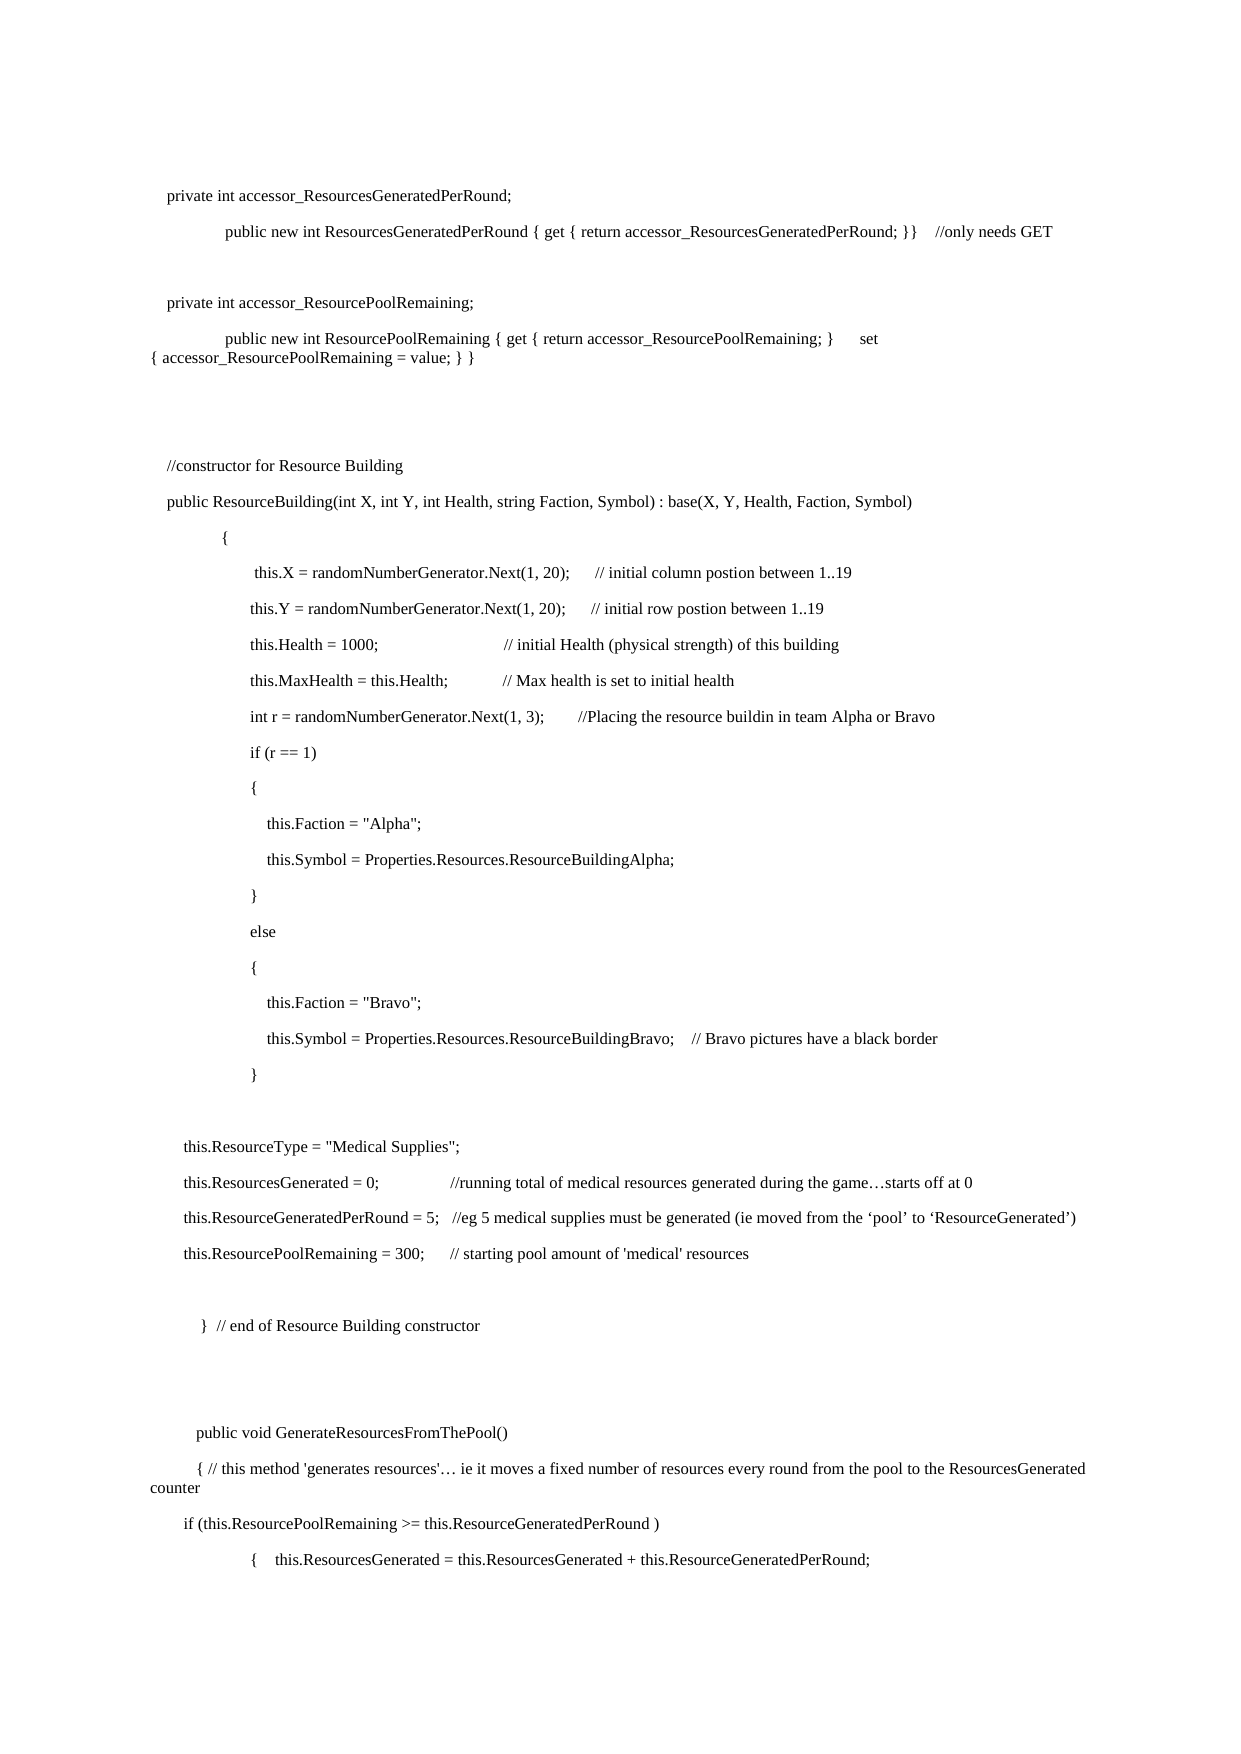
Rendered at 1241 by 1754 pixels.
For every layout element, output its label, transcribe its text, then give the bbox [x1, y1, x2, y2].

text { [150, 778, 1090, 797]
text public new int ResourcePoolRemaining { get { return accessor_ResourcePoolRemaining; } set { accessor_ResourcePoolRemaining = value; } } [150, 329, 1090, 367]
text public void GenerateResourcesFromThePool() [150, 1423, 1090, 1442]
text this.Symbol = Properties.Resources.ResourceBuildingAlpha; [150, 850, 1090, 869]
text { this.ResourcesGenerated = this.ResourcesGenerated + this.ResourceGeneratedPerRound; [150, 1550, 1090, 1569]
text public new int ResourcesGeneratedPerRound { get { return accessor_ResourcesGeneratedPerRound; }} //only needs GET [150, 222, 1090, 241]
text this.ResourceGeneratedPerRound = 5; //eg 5 medical supplies must be generated (ie moved from the ‘pool’ to ‘ResourceGenerated’) [150, 1208, 1090, 1227]
text } // end of Resource Building constructor [150, 1316, 1090, 1335]
text this.MaxHealth = this.Health; // Max health is set to initial health [150, 671, 1090, 690]
text this.Y = randomNumberGenerator.Next(1, 20); // initial row postion between 1..19 [150, 599, 1090, 618]
text } [150, 1065, 1090, 1084]
text this.ResourcePoolRemaining = 300; // starting pool amount of 'medical' resources [150, 1244, 1090, 1263]
text else [150, 922, 1090, 941]
text this.X = randomNumberGenerator.Next(1, 20); // initial column postion between 1..19 [150, 563, 1090, 582]
text { // this method 'generates resources'… ie it moves a fixed number of resources every round from the pool to the ResourcesGenerated counter [150, 1459, 1090, 1497]
text this.Faction = "Bravo"; [150, 993, 1090, 1012]
text //constructor for Resource Building [150, 456, 1090, 475]
text if (r == 1) [150, 742, 1090, 762]
text public ResourceBuilding(int X, int Y, int Health, string Faction, Symbol) : base(X, Y, Health, Faction, Symbol) [150, 492, 1090, 511]
text if (this.ResourcePoolRemaining >= this.ResourceGeneratedPerRound ) [150, 1514, 1090, 1533]
text private int accessor_ResourcePoolRemaining; [150, 293, 1090, 312]
text this.ResourceType = "Medical Supplies"; [150, 1137, 1090, 1156]
text private int accessor_ResourcesGeneratedPerRound; [150, 186, 1090, 205]
text this.ResourcesGenerated = 0; //running total of medical resources generated during the game…starts off at 0 [150, 1172, 1090, 1192]
text } [150, 886, 1090, 905]
text this.Faction = "Alpha"; [150, 814, 1090, 833]
text int r = randomNumberGenerator.Next(1, 3); //Placing the resource buildin in team Alpha or Bravo [150, 707, 1090, 726]
text this.Symbol = Properties.Resources.ResourceBuildingBravo; // Bravo pictures have a black border [150, 1029, 1090, 1048]
text this.Health = 1000; // initial Health (physical strength) of this building [150, 635, 1090, 654]
text { [150, 957, 1090, 977]
text { [150, 527, 1090, 547]
